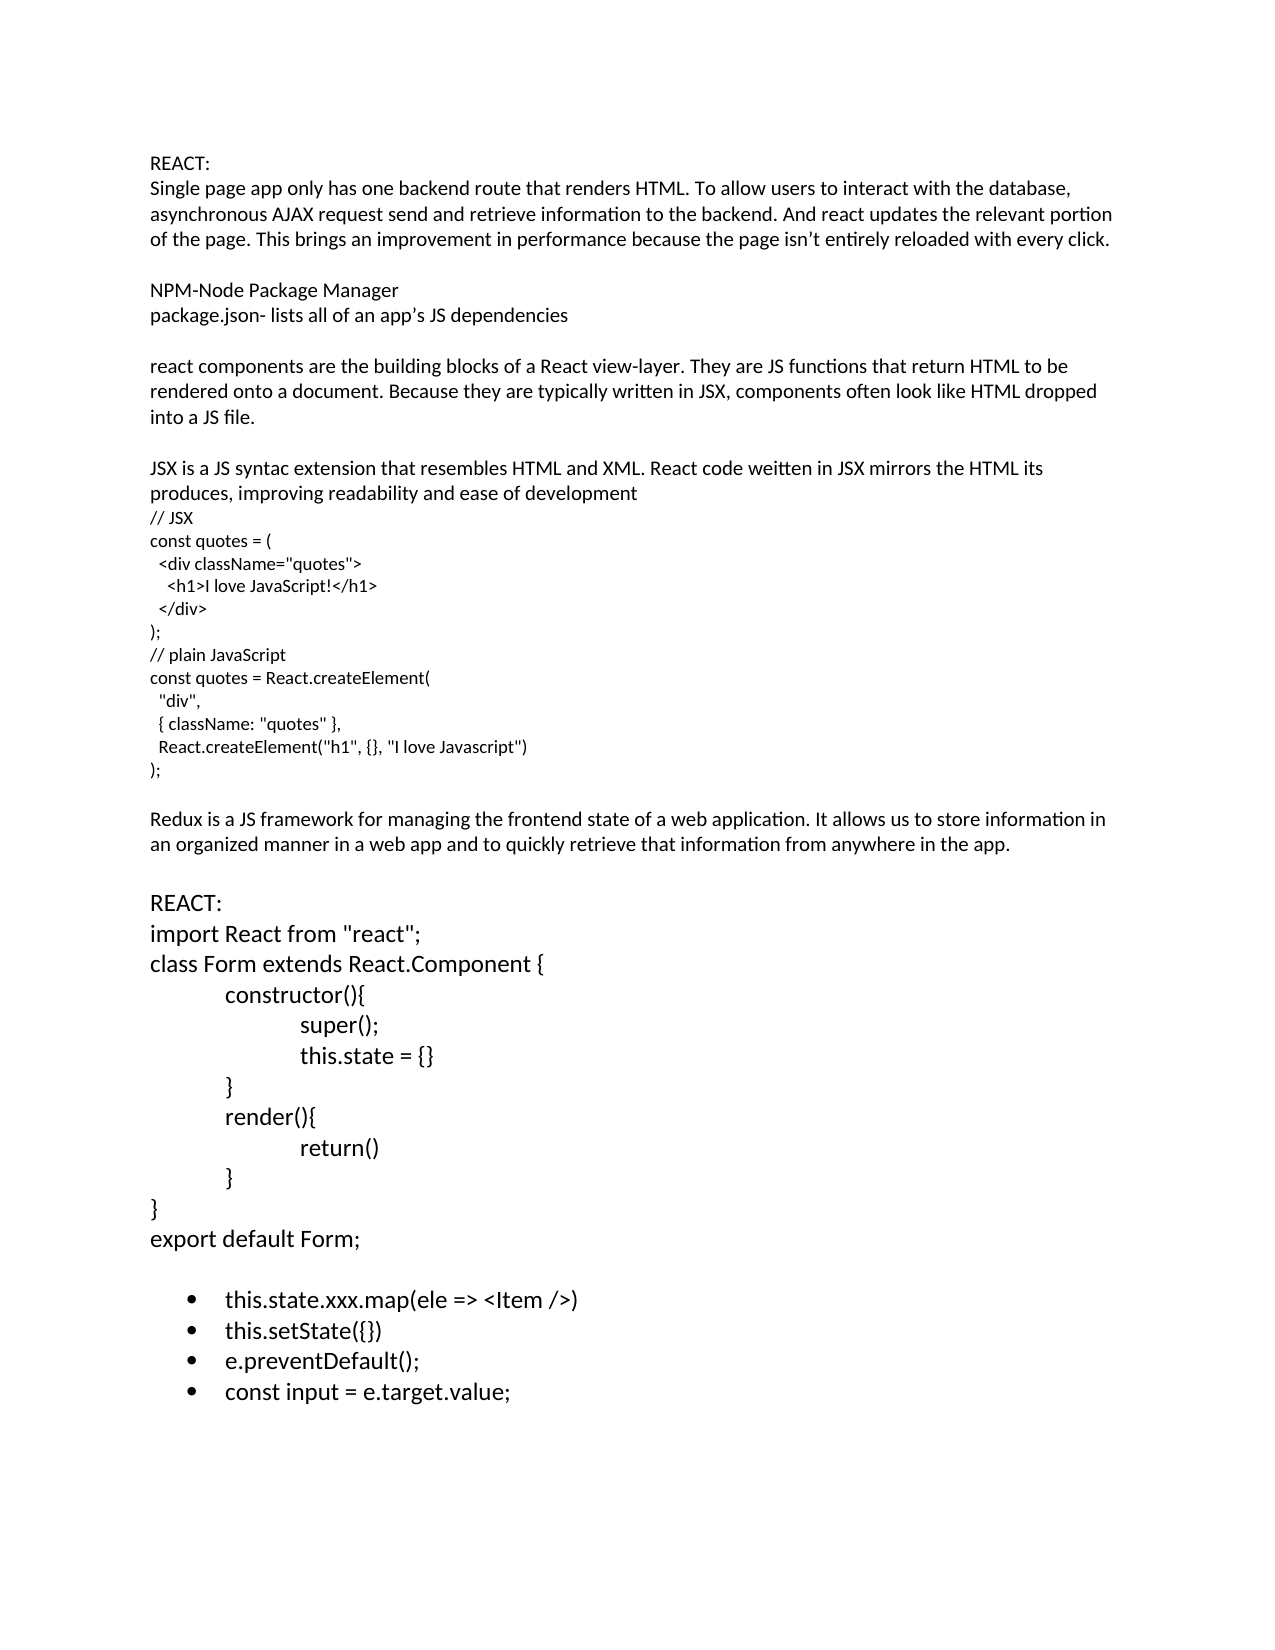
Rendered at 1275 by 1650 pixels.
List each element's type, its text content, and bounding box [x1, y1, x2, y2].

text Single page app only has one backend route that renders HTML. To allow users to interact with the database, asynchronous AJAX request send and retrieve information to the backend. And react updates the relevant portion of the page. This brings an improvement in performance because the page isn’t entirely reloaded with every click. [150, 175, 1125, 252]
list this.state.xxx.map(ele => <Item />) [187, 1284, 1125, 1315]
text "div", [150, 689, 1125, 712]
text } [150, 1071, 1125, 1101]
text render(){ [150, 1101, 1125, 1132]
text return() [150, 1132, 1125, 1162]
text constructor(){ [150, 979, 1125, 1010]
text export default Form; [150, 1223, 1125, 1254]
text class Form extends React.Component { [150, 949, 1125, 979]
text // JSX [150, 506, 1125, 529]
text this.state = {} [150, 1040, 1125, 1071]
list e.preventDefault(); [187, 1345, 1125, 1376]
text </div> [150, 597, 1125, 620]
text { className: "quotes" }, [150, 712, 1125, 735]
list this.setState({}) [187, 1315, 1125, 1345]
text Redux is a JS framework for managing the frontend state of a web application. It allows us to store information in an organized manner in a web app and to quickly retrieve that information from anywhere in the app. [150, 806, 1125, 857]
text } [150, 1193, 1125, 1223]
text import React from "react"; [150, 918, 1125, 949]
text ); [150, 758, 1125, 781]
text NPM-Node Package Manager [150, 277, 1125, 302]
text // plain JavaScript [150, 643, 1125, 666]
text react components are the building blocks of a React view-layer. They are JS functions that return HTML to be rendered onto a document. Because they are typically written in JSX, components often look like HTML dropped into a JS file. [150, 353, 1125, 429]
text ); [150, 620, 1125, 643]
text REACT: [150, 888, 1125, 918]
text const quotes = React.createElement( [150, 666, 1125, 689]
list const input = e.target.value; [187, 1376, 1125, 1406]
text JSX is a JS syntac extension that resembles HTML and XML. React code weitten in JSX mirrors the HTML its produces, improving readability and ease of development [150, 455, 1125, 506]
text } [150, 1162, 1125, 1193]
text React.createElement("h1", {}, "I love Javascript") [150, 735, 1125, 758]
text super(); [150, 1010, 1125, 1040]
text <h1>I love JavaScript!</h1> [150, 574, 1125, 597]
text REACT: [150, 150, 1125, 175]
text package.json- lists all of an app’s JS dependencies [150, 302, 1125, 328]
text <div className="quotes"> [150, 552, 1125, 574]
text const quotes = ( [150, 529, 1125, 552]
